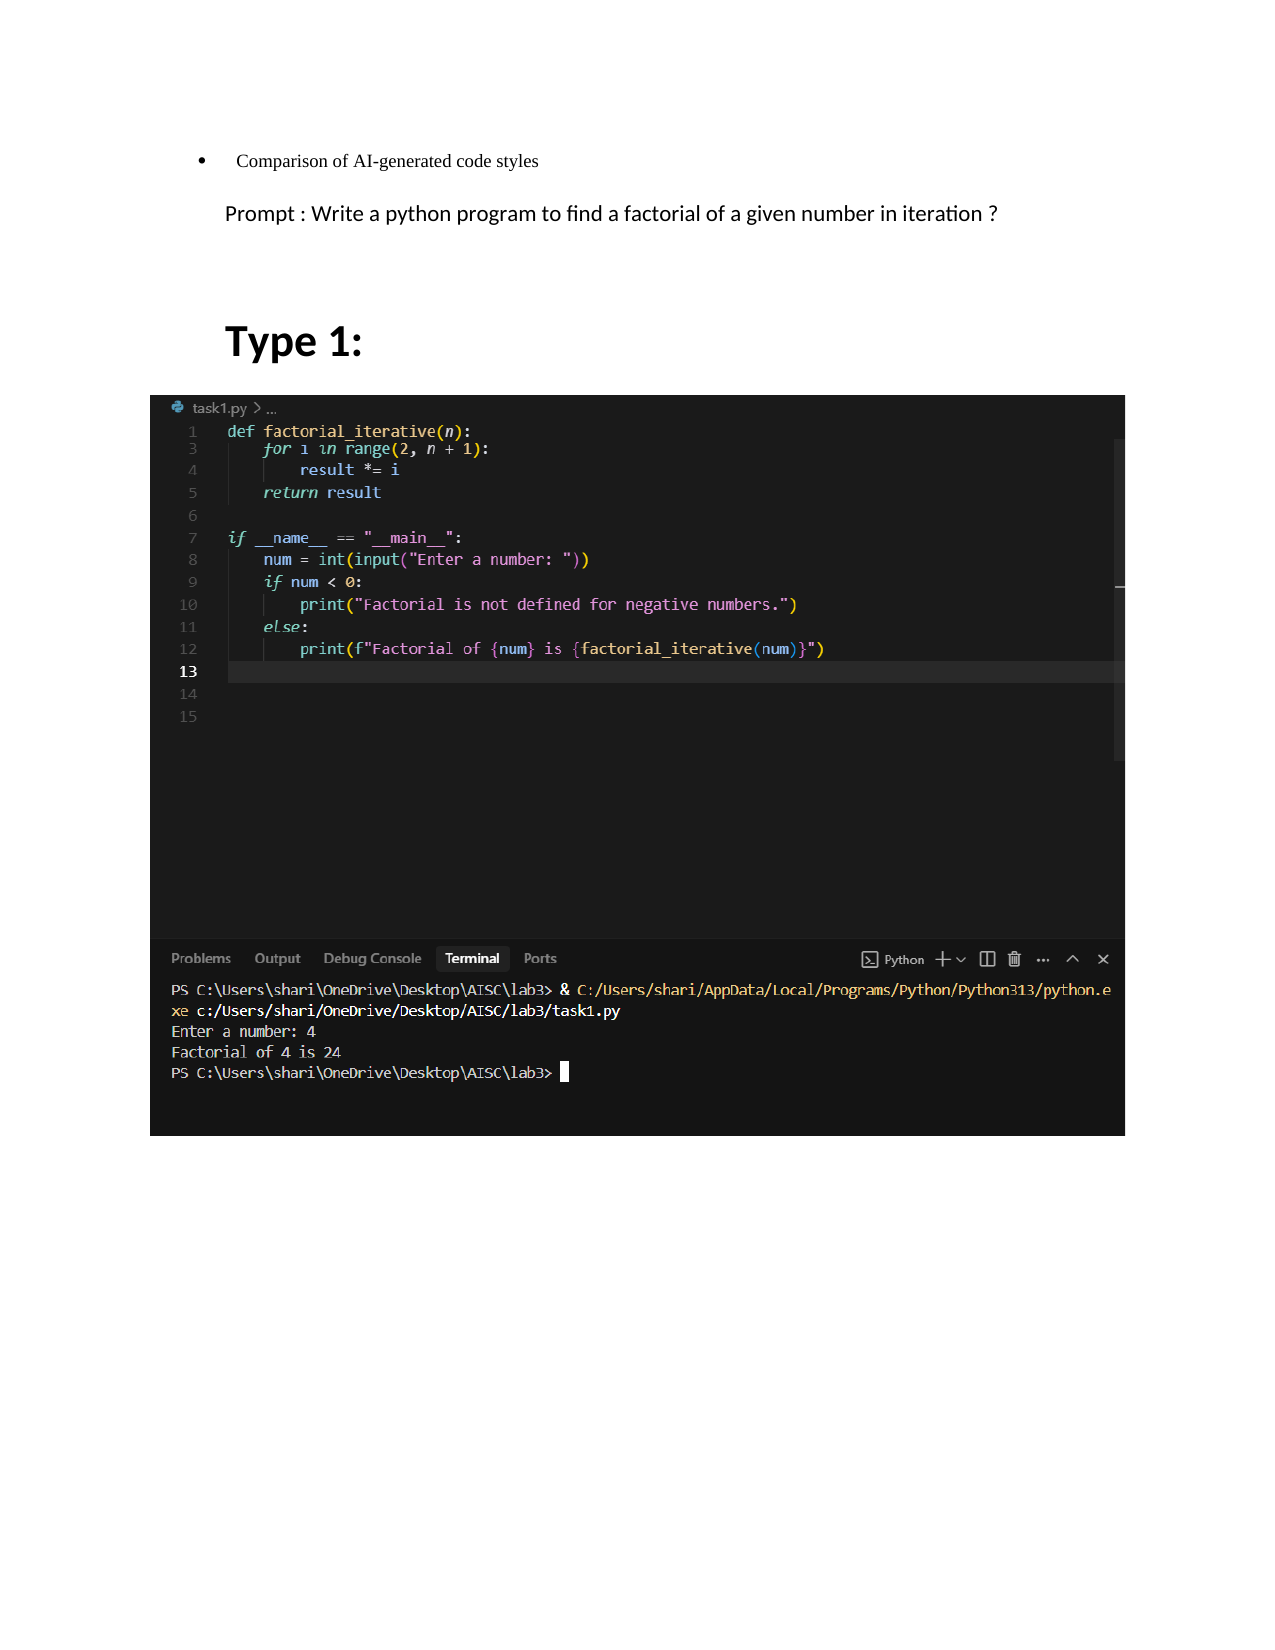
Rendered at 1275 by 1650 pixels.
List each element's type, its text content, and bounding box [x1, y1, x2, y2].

list Comparison of AI-generated code styles [199, 150, 1125, 172]
picture [150, 395, 1125, 1136]
text Type 1: [150, 312, 1125, 368]
text Prompt : Write a python program to find a factorial of a given number in iteration ? [150, 199, 1125, 228]
